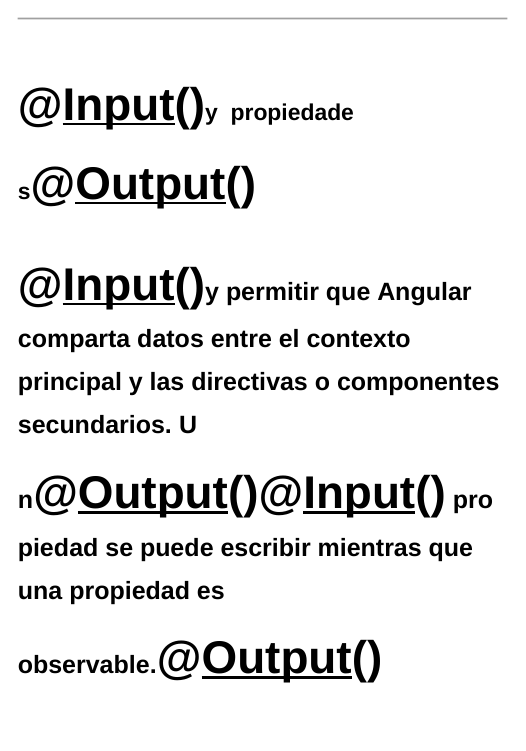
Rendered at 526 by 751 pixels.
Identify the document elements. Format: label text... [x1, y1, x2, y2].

text @Input()y permitir que Angular comparta datos entre el contexto principal y las directivas o componentes secundarios. Un@Output()@Input() propiedad se puede escribir mientras que una propiedad es observable.@Output() [18, 257, 507, 684]
subtitle @Input()y propiedades@Output() [18, 77, 507, 209]
